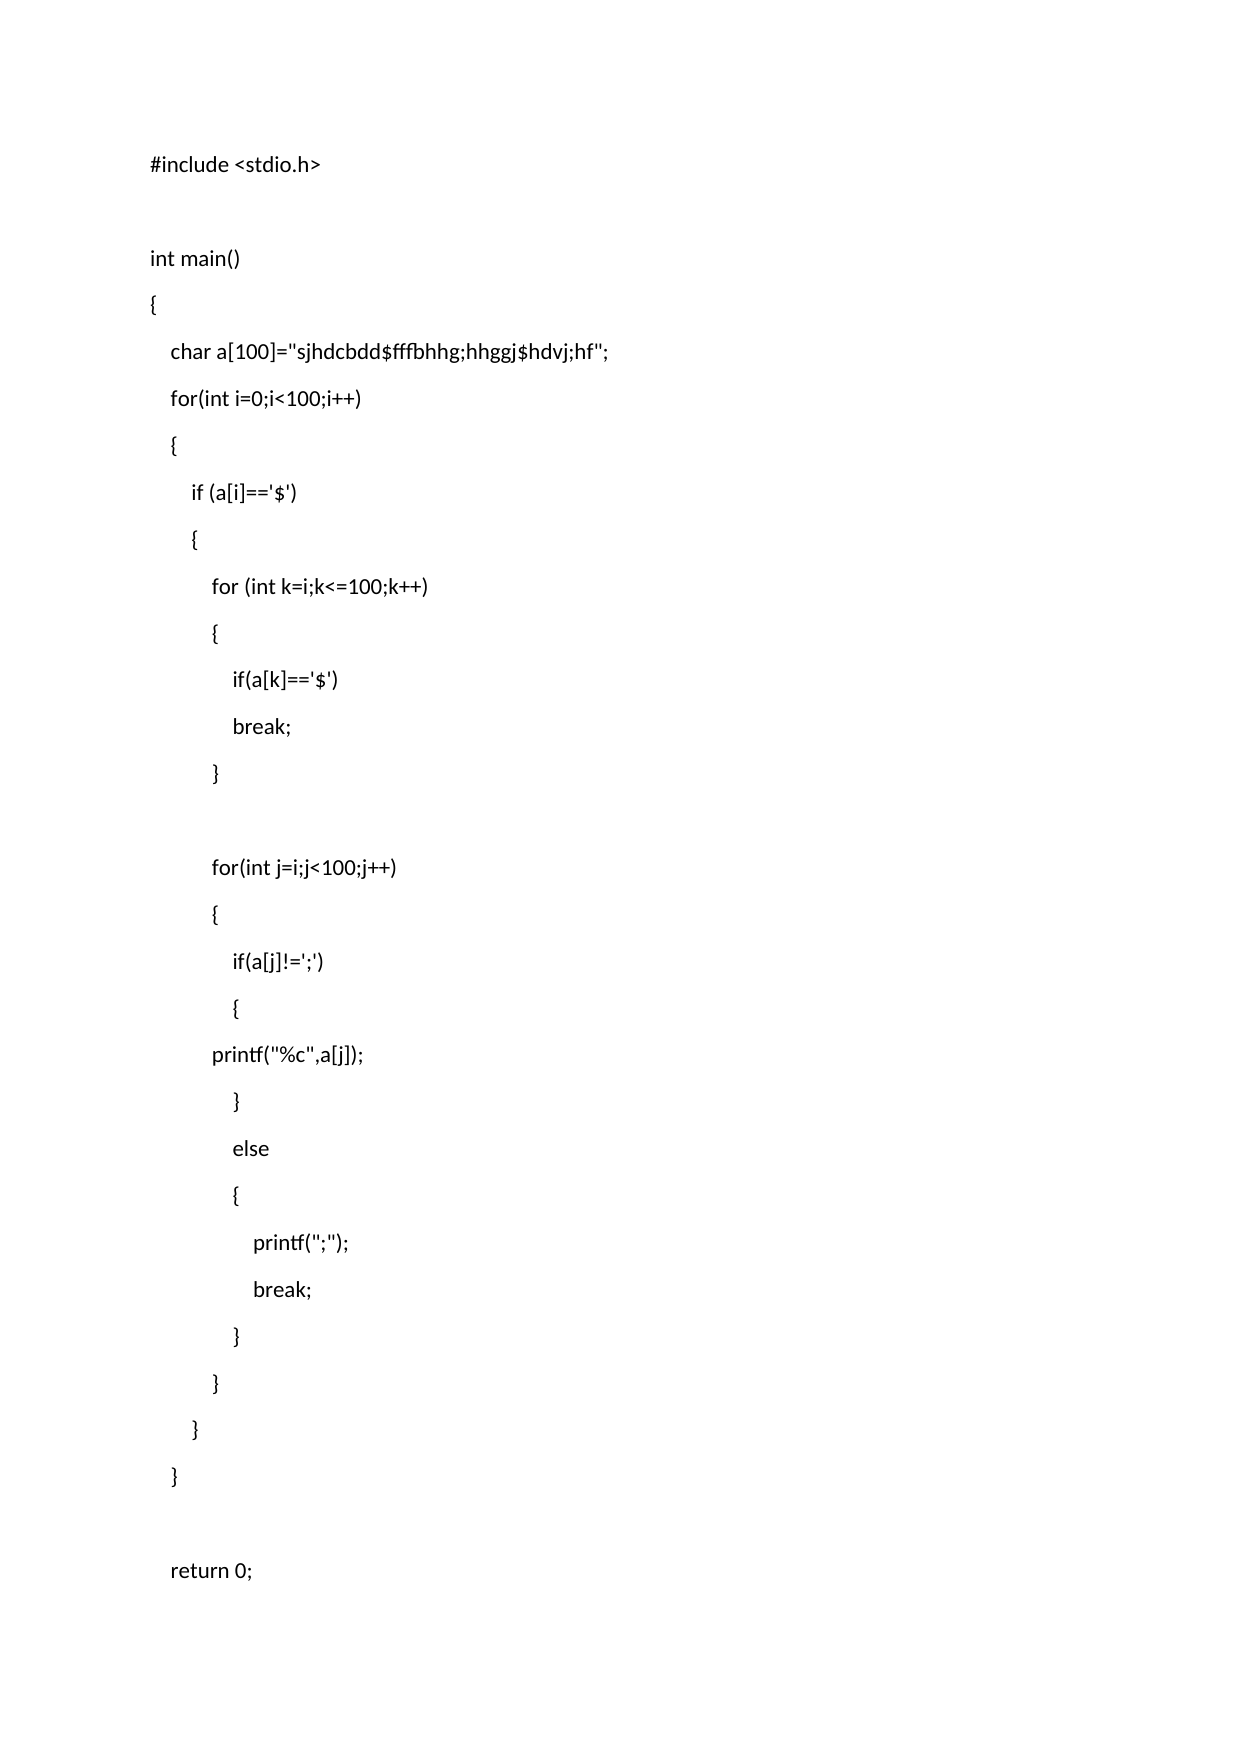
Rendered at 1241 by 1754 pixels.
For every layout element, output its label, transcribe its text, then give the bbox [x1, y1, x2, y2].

text if (a[i]=='$') [150, 478, 1090, 506]
text printf(";"); [150, 1228, 1090, 1256]
text if(a[k]=='$') [150, 666, 1090, 694]
text return 0; [150, 1556, 1090, 1584]
text printf("%c",a[j]); [150, 1041, 1090, 1069]
text int main() [150, 244, 1090, 272]
text } [150, 1462, 1090, 1491]
text { [150, 619, 1090, 647]
text { [150, 900, 1090, 928]
text for (int k=i;k<=100;k++) [150, 572, 1090, 600]
text { [150, 994, 1090, 1022]
text } [150, 1369, 1090, 1397]
text if(a[j]!=';') [150, 947, 1090, 975]
text { [150, 525, 1090, 553]
text } [150, 759, 1090, 787]
text char a[100]="sjhdcbdd$fffbhhg;hhggj$hdvj;hf"; [150, 337, 1090, 366]
text else [150, 1134, 1090, 1162]
text break; [150, 712, 1090, 741]
text break; [150, 1275, 1090, 1303]
text } [150, 1322, 1090, 1350]
text #include <stdio.h> [150, 150, 1090, 178]
text for(int j=i;j<100;j++) [150, 853, 1090, 881]
text { [150, 1181, 1090, 1209]
text { [150, 291, 1090, 319]
text { [150, 431, 1090, 459]
text for(int i=0;i<100;i++) [150, 384, 1090, 412]
text } [150, 1087, 1090, 1116]
text } [150, 1416, 1090, 1444]
